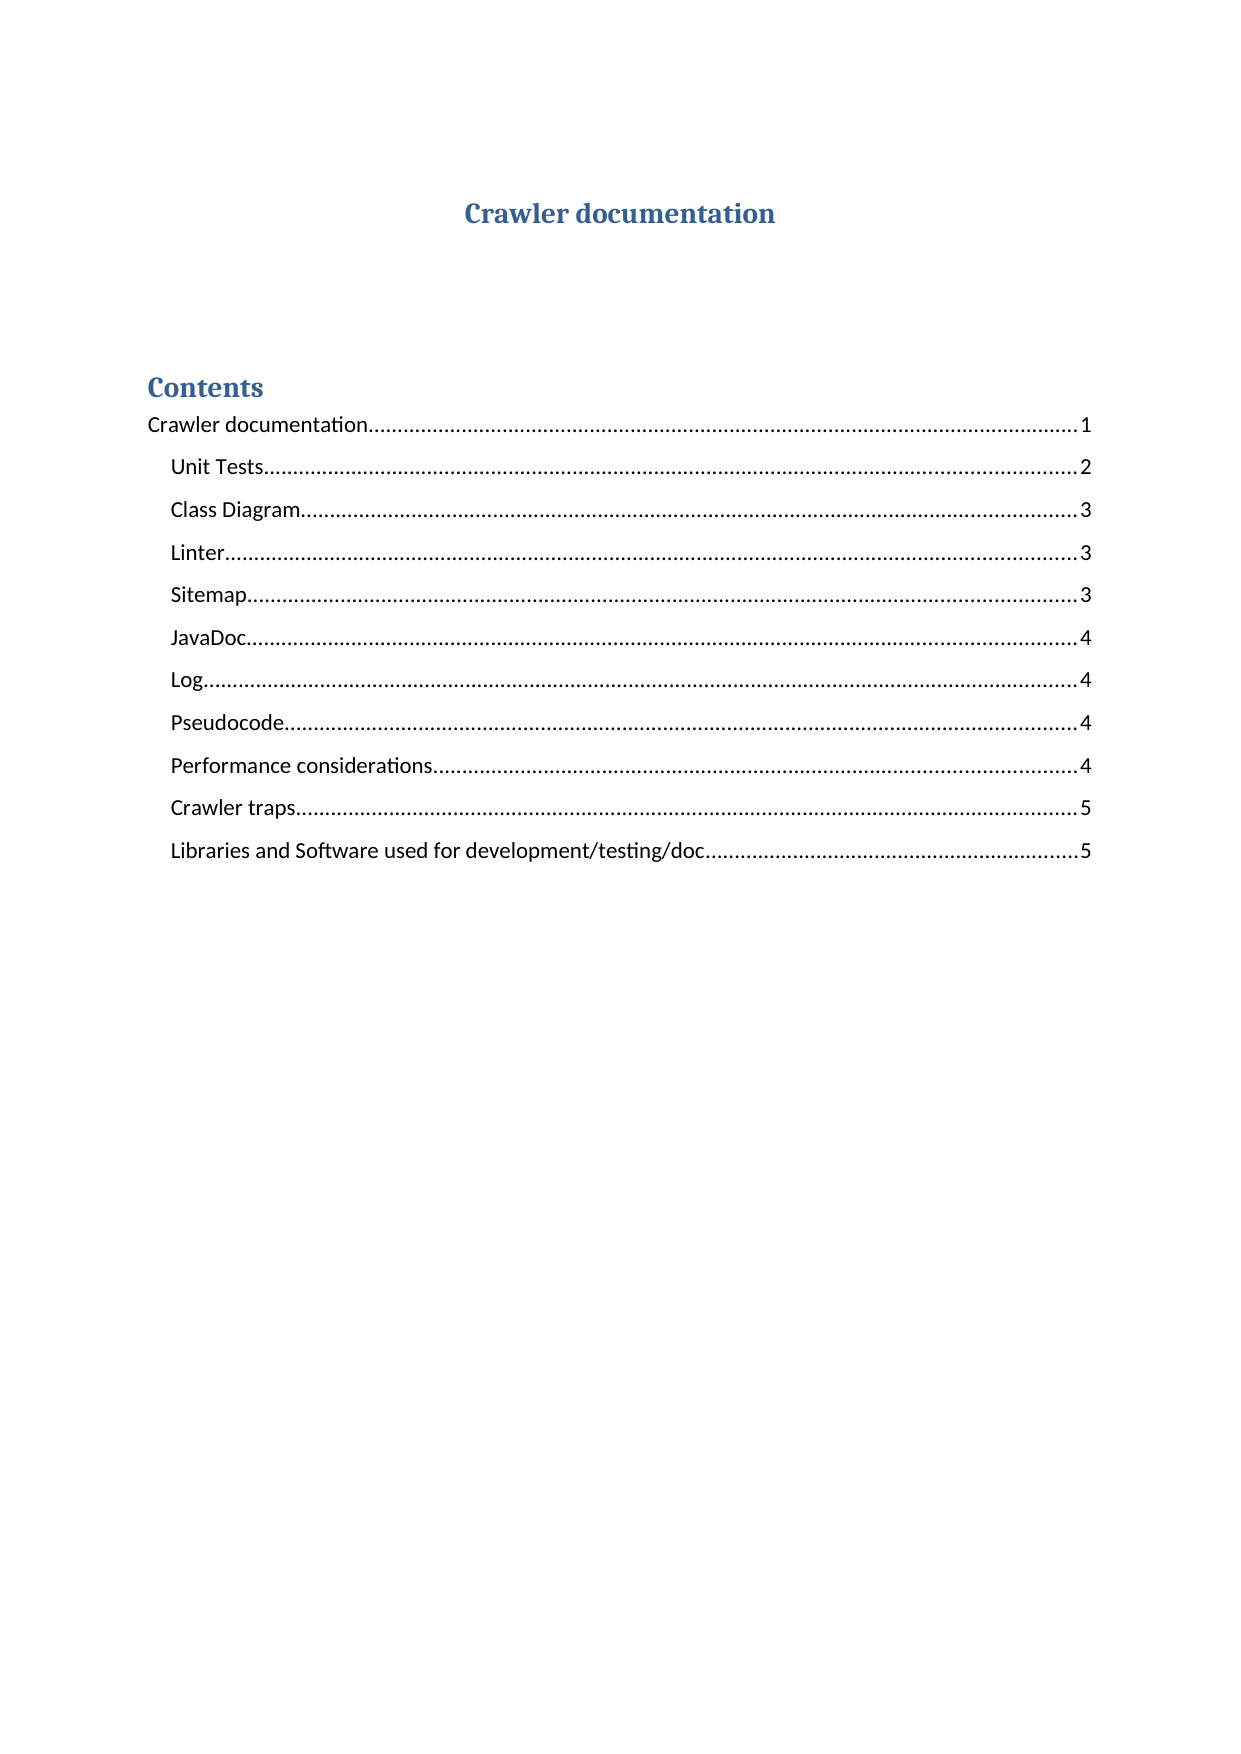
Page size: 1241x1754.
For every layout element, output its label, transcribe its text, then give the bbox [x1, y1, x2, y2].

subtitle Crawler documentation [148, 198, 1093, 231]
